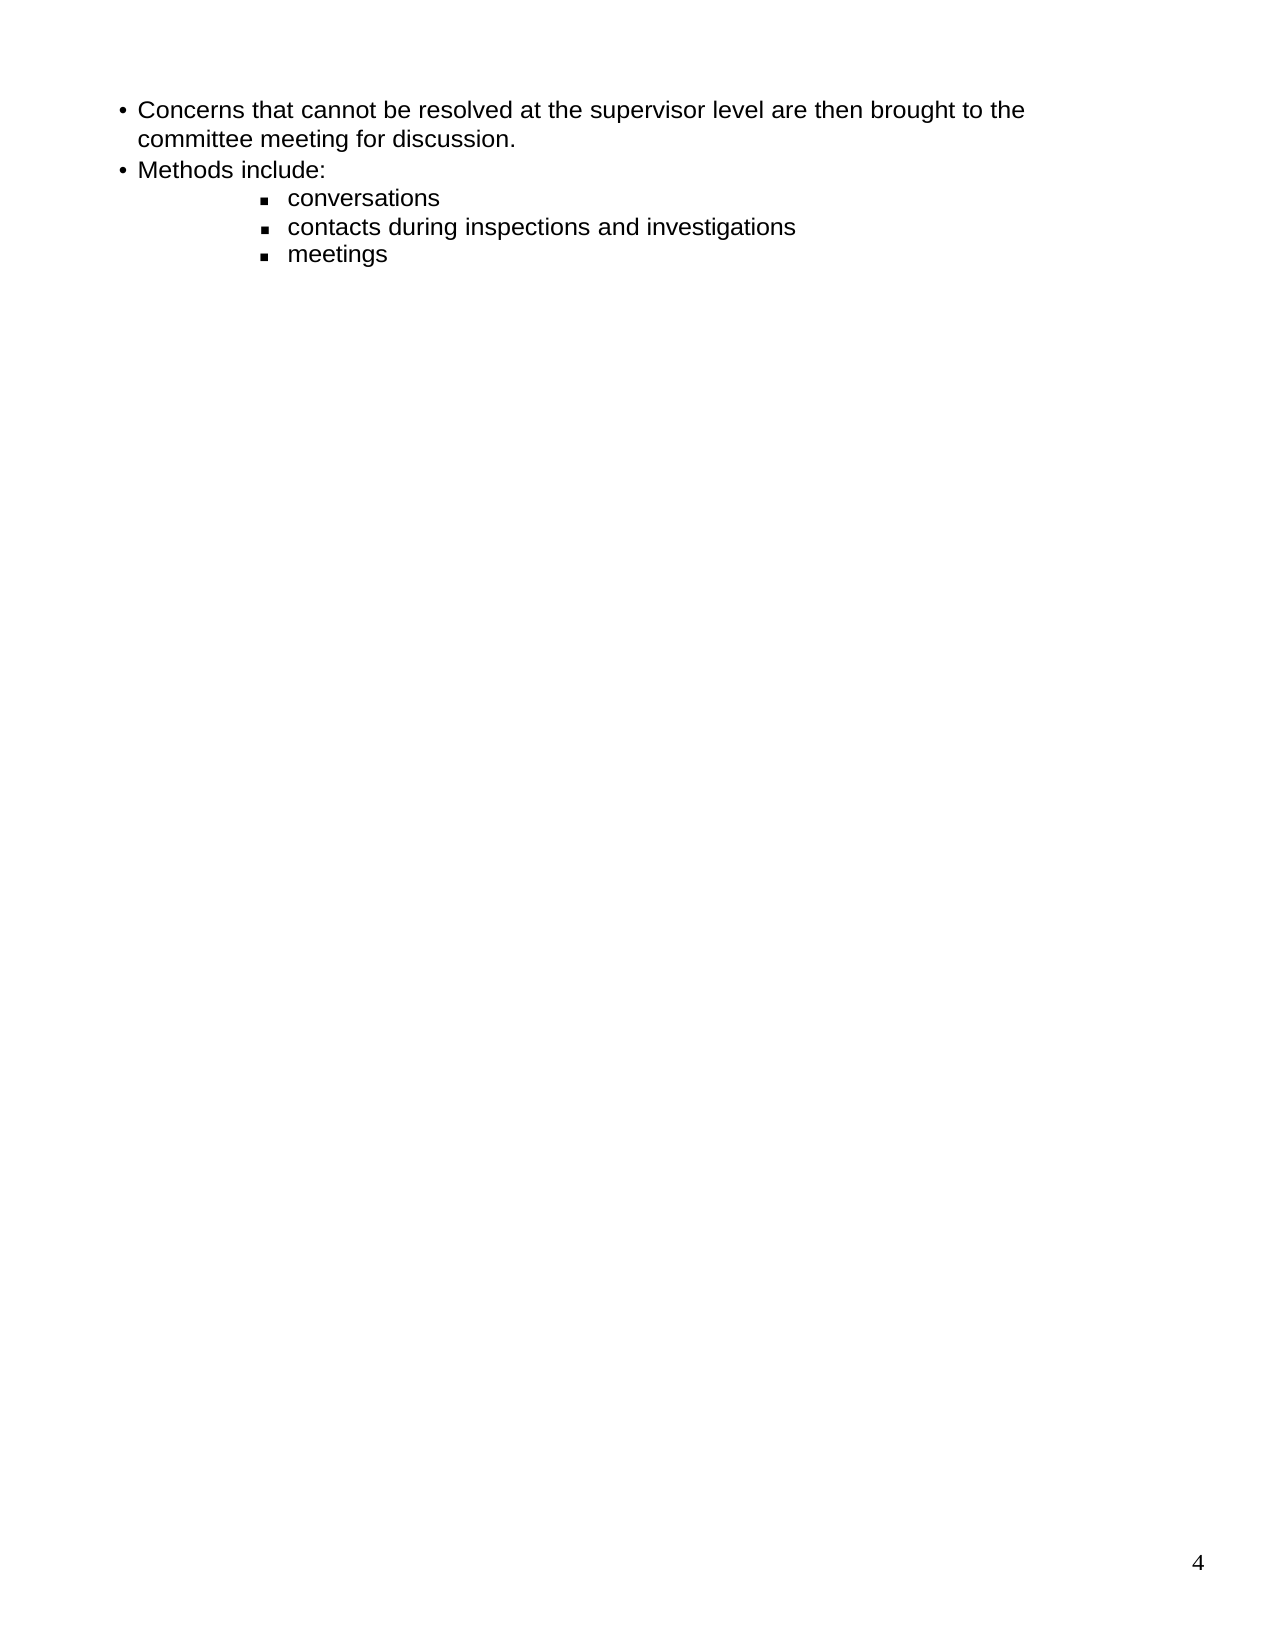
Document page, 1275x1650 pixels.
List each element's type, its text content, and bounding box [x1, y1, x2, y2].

list Concerns that cannot be resolved at the supervisor level are then brought to the committee meeting for discussion. [119, 96, 1120, 152]
list Methods include: [112, 156, 1217, 183]
list conversations [259, 184, 1217, 212]
list meetings [259, 240, 1142, 268]
list contacts during inspections and investigations [226, 213, 1217, 240]
